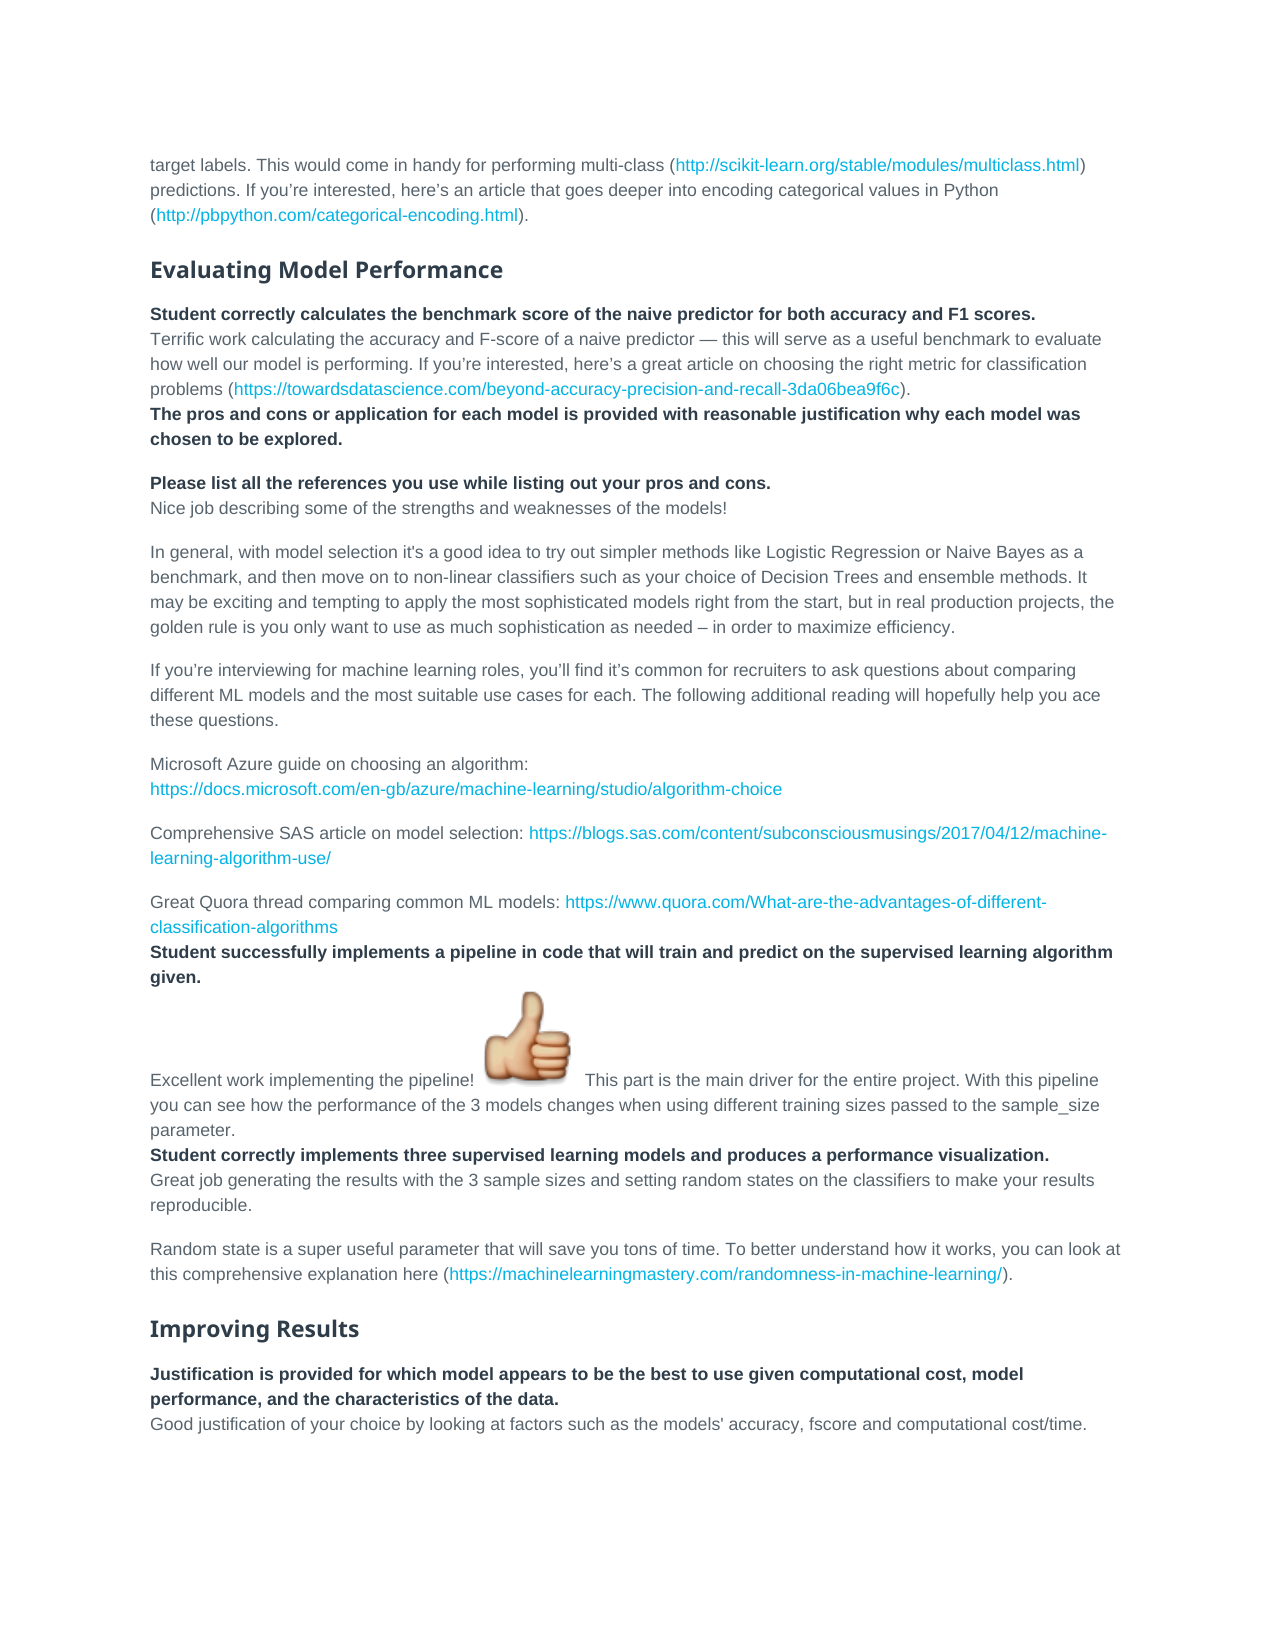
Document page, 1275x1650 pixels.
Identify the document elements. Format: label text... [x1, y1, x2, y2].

text In general, with model selection it's a good idea to try out simpler methods like Logistic Regression or Naive Bayes as a benchmark, and then move on to non-linear classifiers such as your choice of Decision Trees and ensemble methods. It may be exciting and tempting to apply the most sophisticated models right from the start, but in real production projects, the golden rule is you only want to use as much sophistication as needed – in order to maximize efficiency. [150, 537, 1125, 637]
text Microsoft Azure guide on choosing an algorithm: https://docs.microsoft.com/en-gb/azure/machine-learning/studio/algorithm-choice [150, 749, 1125, 799]
text Evaluating Model Performance [150, 254, 1125, 285]
text Comprehensive SAS article on model selection: https://blogs.sas.com/content/subconsciousmusings/2017/04/12/machine-learning-algorithm-use/ [150, 818, 1125, 868]
text Improving Results [150, 1313, 1125, 1344]
text Random state is a super useful parameter that will save you tons of time. To better understand how it works, you can look at this comprehensive explanation here (https://machinelearningmastery.com/randomness-in-machine-learning/). [150, 1234, 1125, 1284]
text The pros and cons or application for each model is provided with reasonable justification why each model was chosen to be explored. [150, 399, 1125, 449]
text If you’re interviewing for machine learning roles, you’ll find it’s common for recruiters to ask questions about comparing different ML models and the most suitable use cases for each. The following additional reading will hopefully help you ace these questions. [150, 656, 1125, 731]
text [150, 150, 1125, 225]
text Great Quora thread comparing common ML models: https://www.quora.com/What-are-the-advantages-of-different-classification-algorithms [150, 887, 1125, 937]
text Please list all the references you use while listing out your pros and cons. [150, 468, 1125, 493]
text Great job generating the results with the 3 sample sizes and setting random states on the classifiers to make your results reproducible. [150, 1166, 1125, 1216]
text Terrific work calculating the accuracy and F-score of a naive predictor — this will serve as a useful benchmark to evaluate how well our model is performing. If you’re interested, here’s a great article on choosing the right metric for classification problems (https://towardsdatascience.com/beyond-accuracy-precision-and-recall-3da06bea9f6c). [150, 324, 1125, 399]
text Nice job describing some of the strengths and weaknesses of the models! [150, 493, 1125, 518]
text Justification is provided for which model appears to be the best to use given computational cost, model performance, and the characteristics of the data. [150, 1359, 1125, 1409]
text Excellent work implementing the pipeline! This part is the main driver for the entire project. With this pipeline you can see how the performance of the 3 models changes when using different training sizes passed to the sample_size parameter. [150, 987, 1125, 1141]
text Student successfully implements a pipeline in code that will train and predict on the supervised learning algorithm given. [150, 937, 1125, 987]
text Student correctly implements three supervised learning models and produces a performance visualization. [150, 1141, 1125, 1166]
text Good justification of your choice by looking at factors such as the models' accuracy, fscore and computational cost/time. [150, 1409, 1125, 1434]
text Student correctly calculates the benchmark score of the naive predictor for both accuracy and F1 scores. [150, 299, 1125, 324]
picture [479, 986, 580, 1087]
